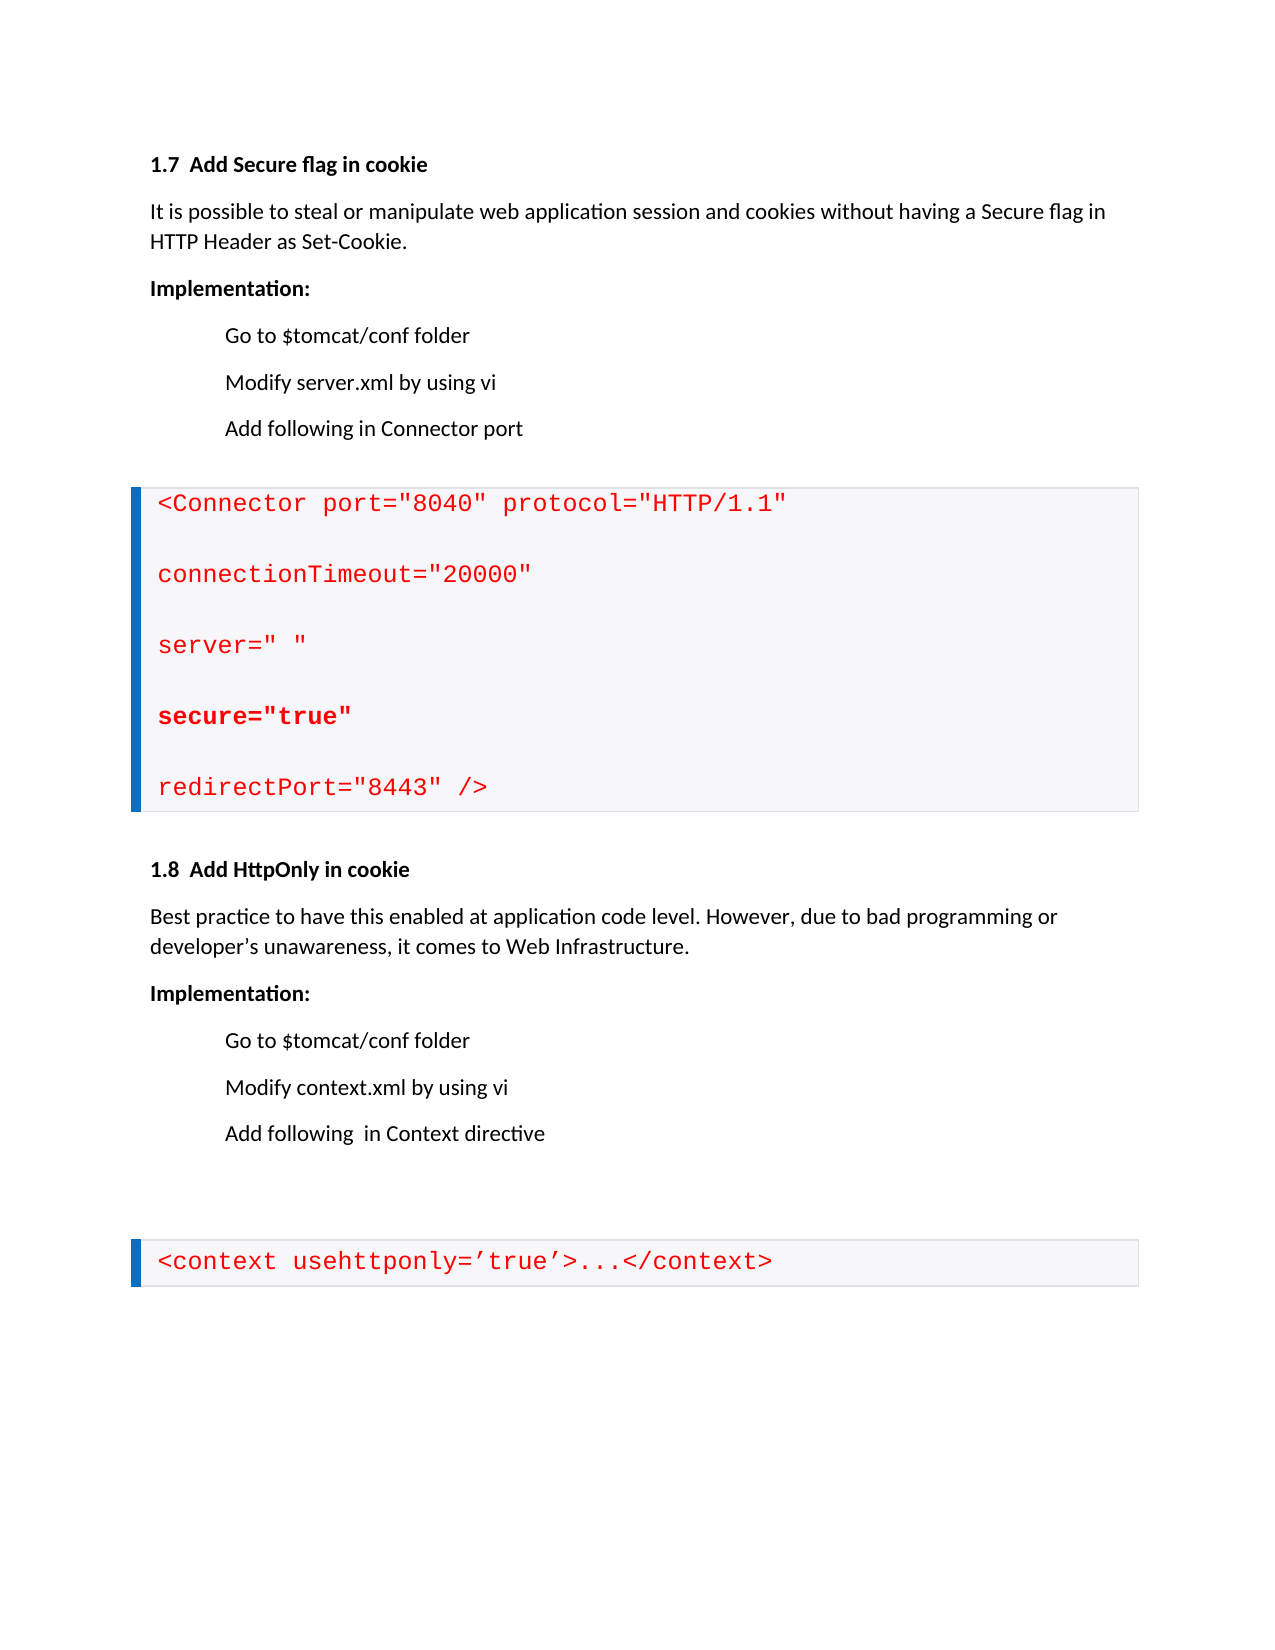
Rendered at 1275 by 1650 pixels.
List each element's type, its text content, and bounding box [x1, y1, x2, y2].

text <Connector port="8040" protocol="HTTP/1.1" [141, 489, 1138, 519]
text connectionTimeout="20000" [141, 558, 1138, 590]
text secure="true" [141, 700, 1138, 732]
text Add following in Connector port [150, 414, 1125, 443]
text server=" " [141, 629, 1138, 661]
text It is possible to steal or manipulate web application session and cookies without having a Secure flag in HTTP Header as Set-Cookie. [150, 197, 1125, 255]
text Go to $tomcat/conf folder [150, 321, 1125, 349]
text <context usehttponly=’true’> ... </context> [141, 1241, 1138, 1285]
text Add following in Context directive [150, 1119, 1125, 1148]
text redirectPort="8443" /> [141, 771, 1138, 811]
text 1.8 Add HttpOnly in cookie [150, 855, 1125, 883]
text Implementation: [150, 979, 1125, 1007]
text Implementation: [150, 274, 1125, 302]
text Modify context.xml by using vi [150, 1073, 1125, 1101]
text Best practice to have this enabled at application code level. However, due to bad programming or developer’s unawareness, it comes to Web Infrastructure. [150, 902, 1125, 960]
text Go to $tomcat/conf folder [150, 1026, 1125, 1054]
text 1.7 Add Secure flag in cookie [150, 150, 1125, 178]
text Modify server.xml by using vi [150, 368, 1125, 396]
